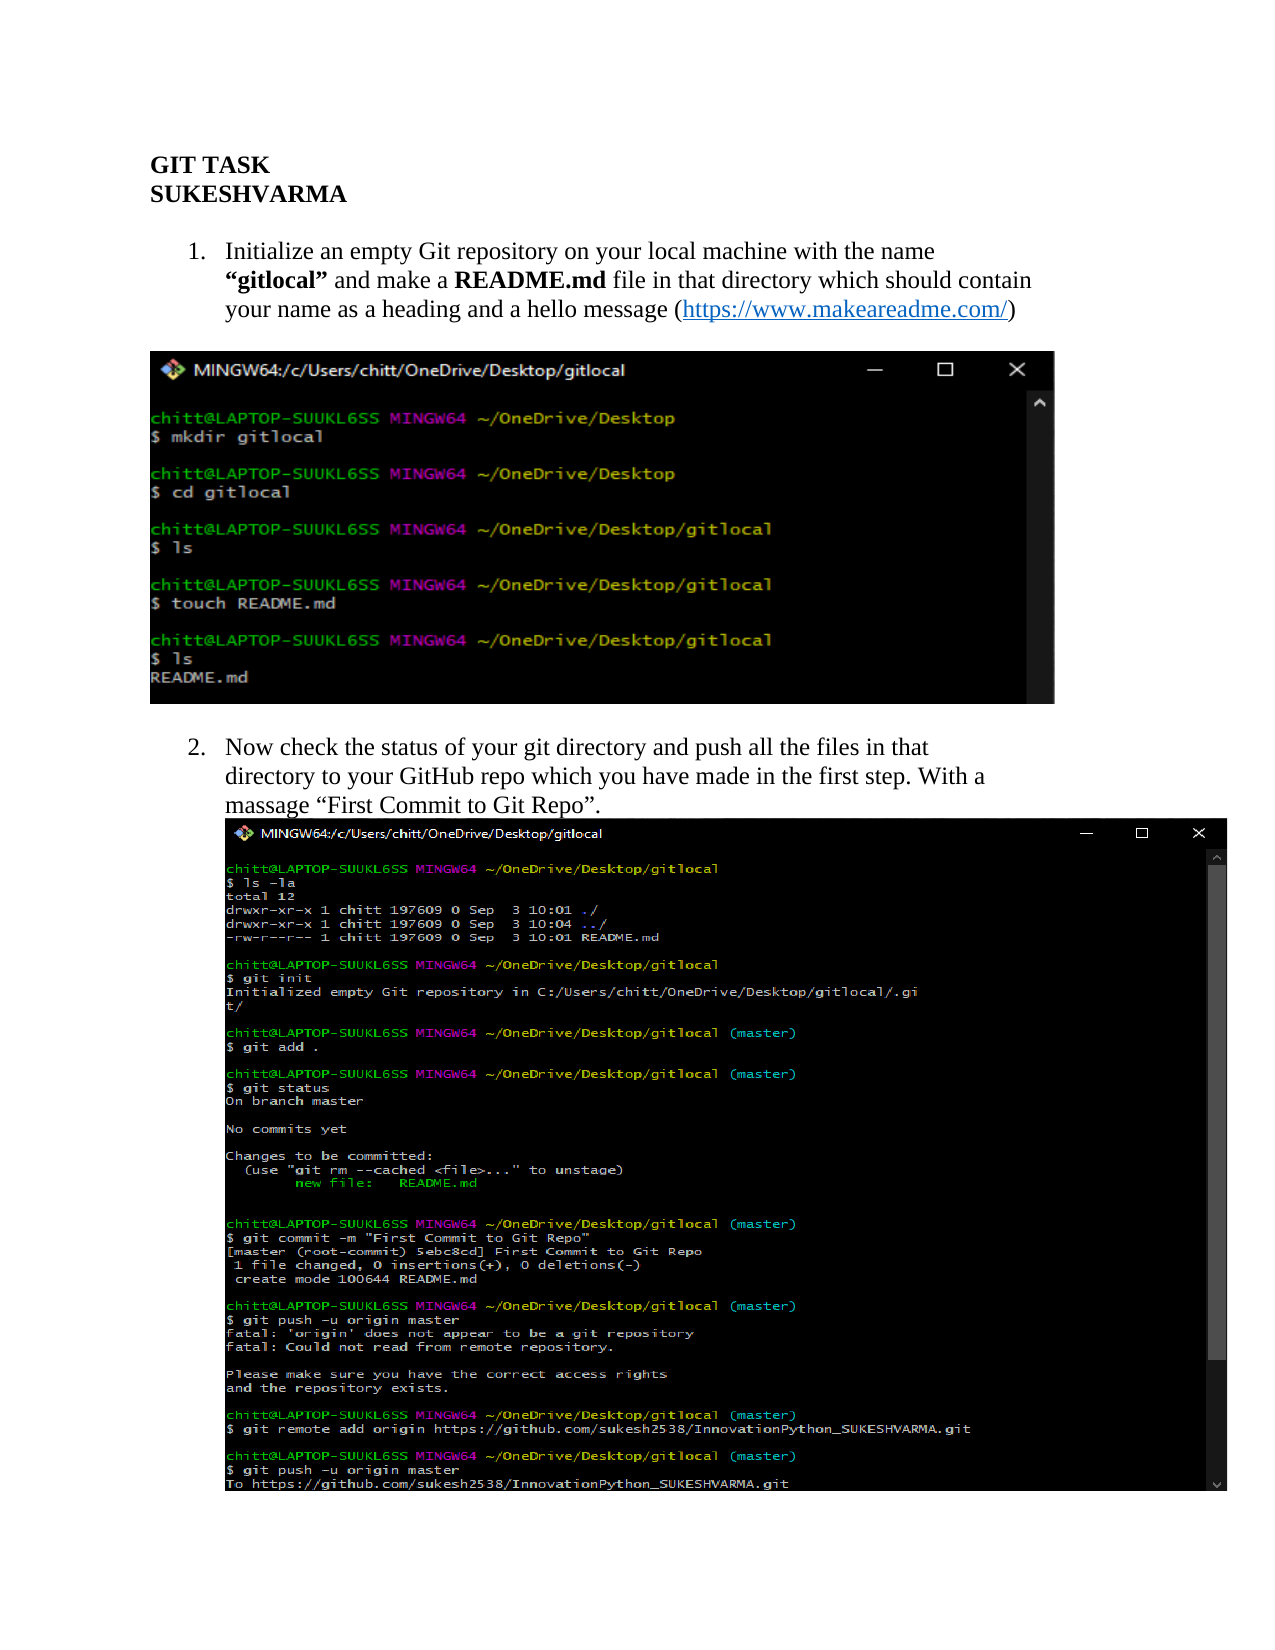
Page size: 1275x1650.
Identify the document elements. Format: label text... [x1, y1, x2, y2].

text GIT TASK [150, 150, 1125, 179]
picture [225, 818, 1228, 1491]
list Now check the status of your git directory and push all the files in that [187, 732, 1125, 761]
text directory to your GitHub repo which you have made in the first step. With a [150, 761, 1125, 790]
text SUKESHVARMA [150, 179, 1125, 207]
text your name as a heading and a hello message (https://www.makeareadme.com/) [150, 294, 1125, 322]
list Initialize an empty Git repository on your local machine with the name [187, 236, 1125, 265]
picture [150, 351, 1055, 704]
text “gitlocal” and make a README.md file in that directory which should contain [150, 265, 1125, 294]
text massage “First Commit to Git Repo”. [150, 790, 1125, 818]
